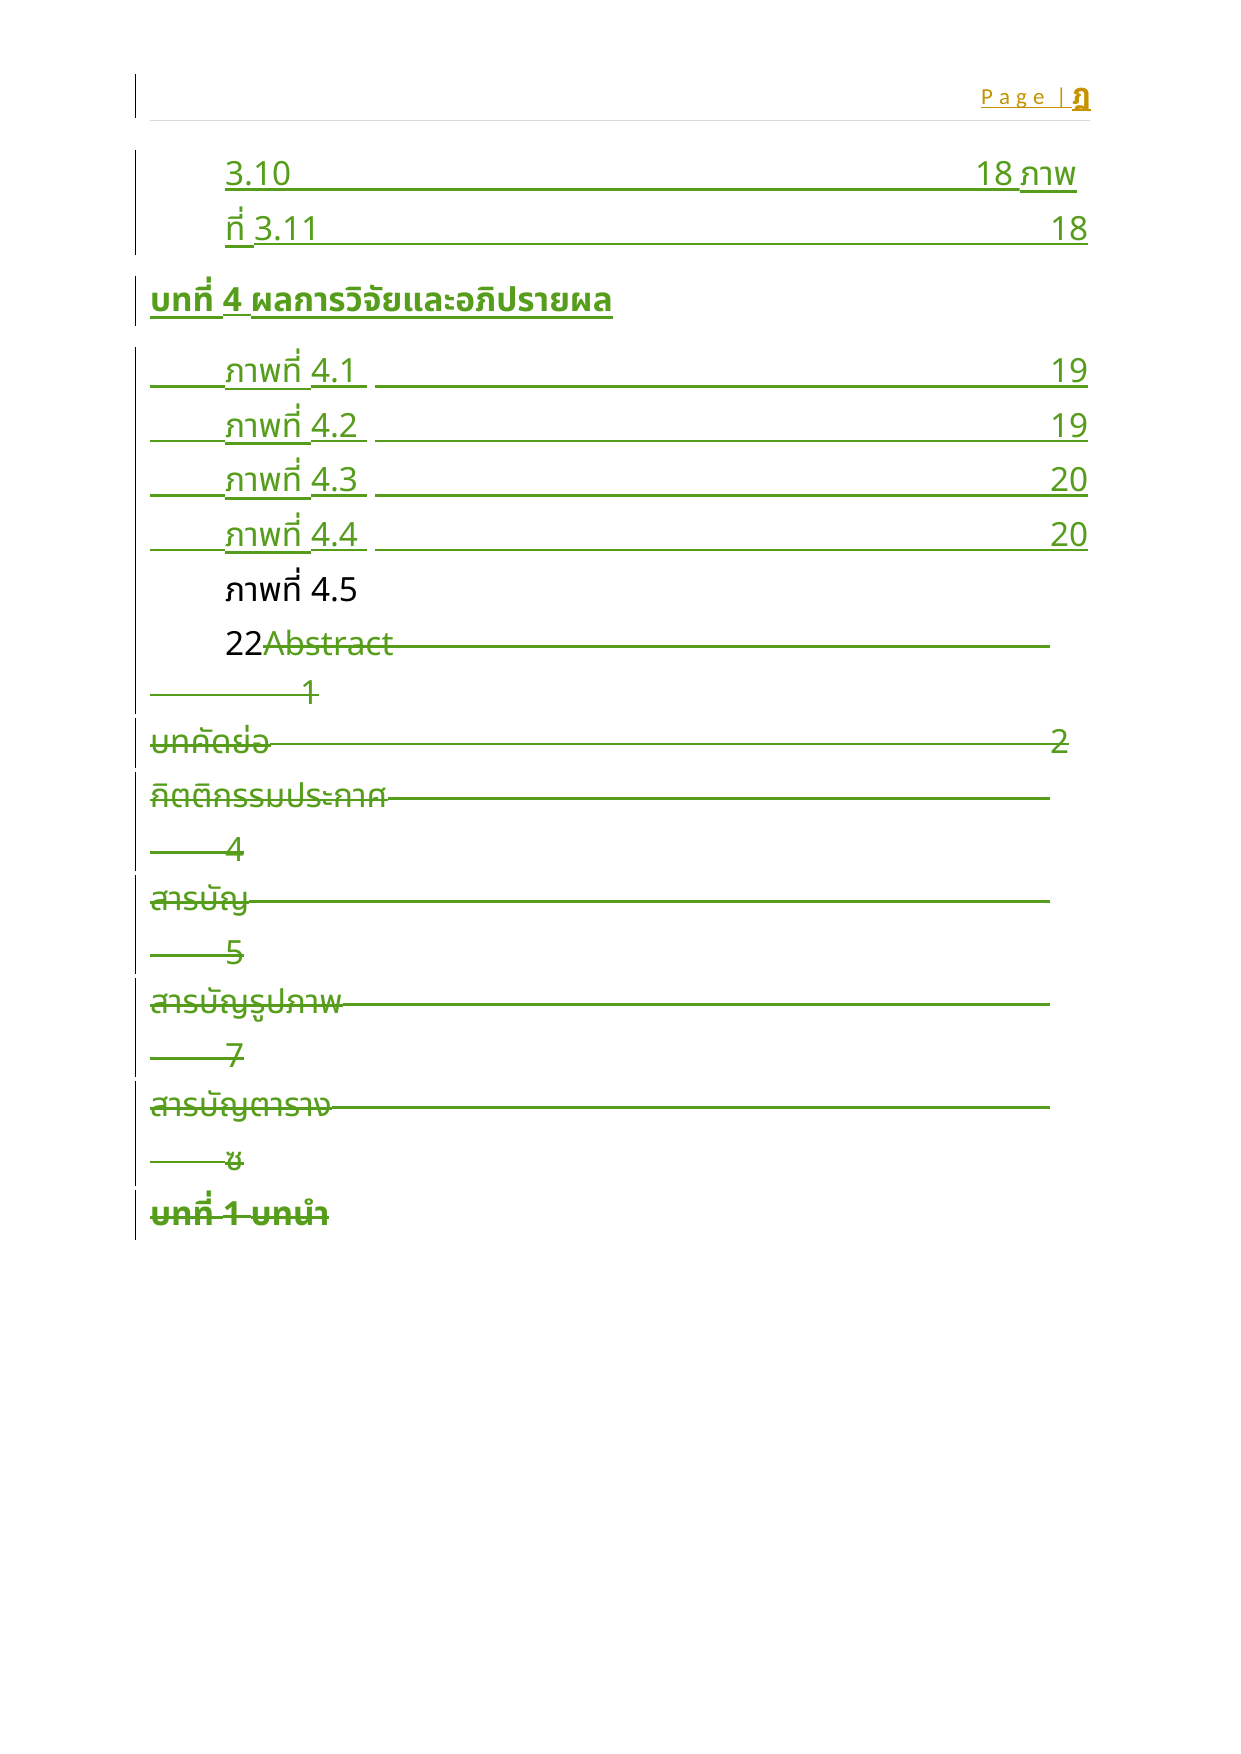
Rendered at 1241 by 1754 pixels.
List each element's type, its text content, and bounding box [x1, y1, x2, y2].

text ภาพที่ 4.5 22 [150, 347, 1090, 714]
